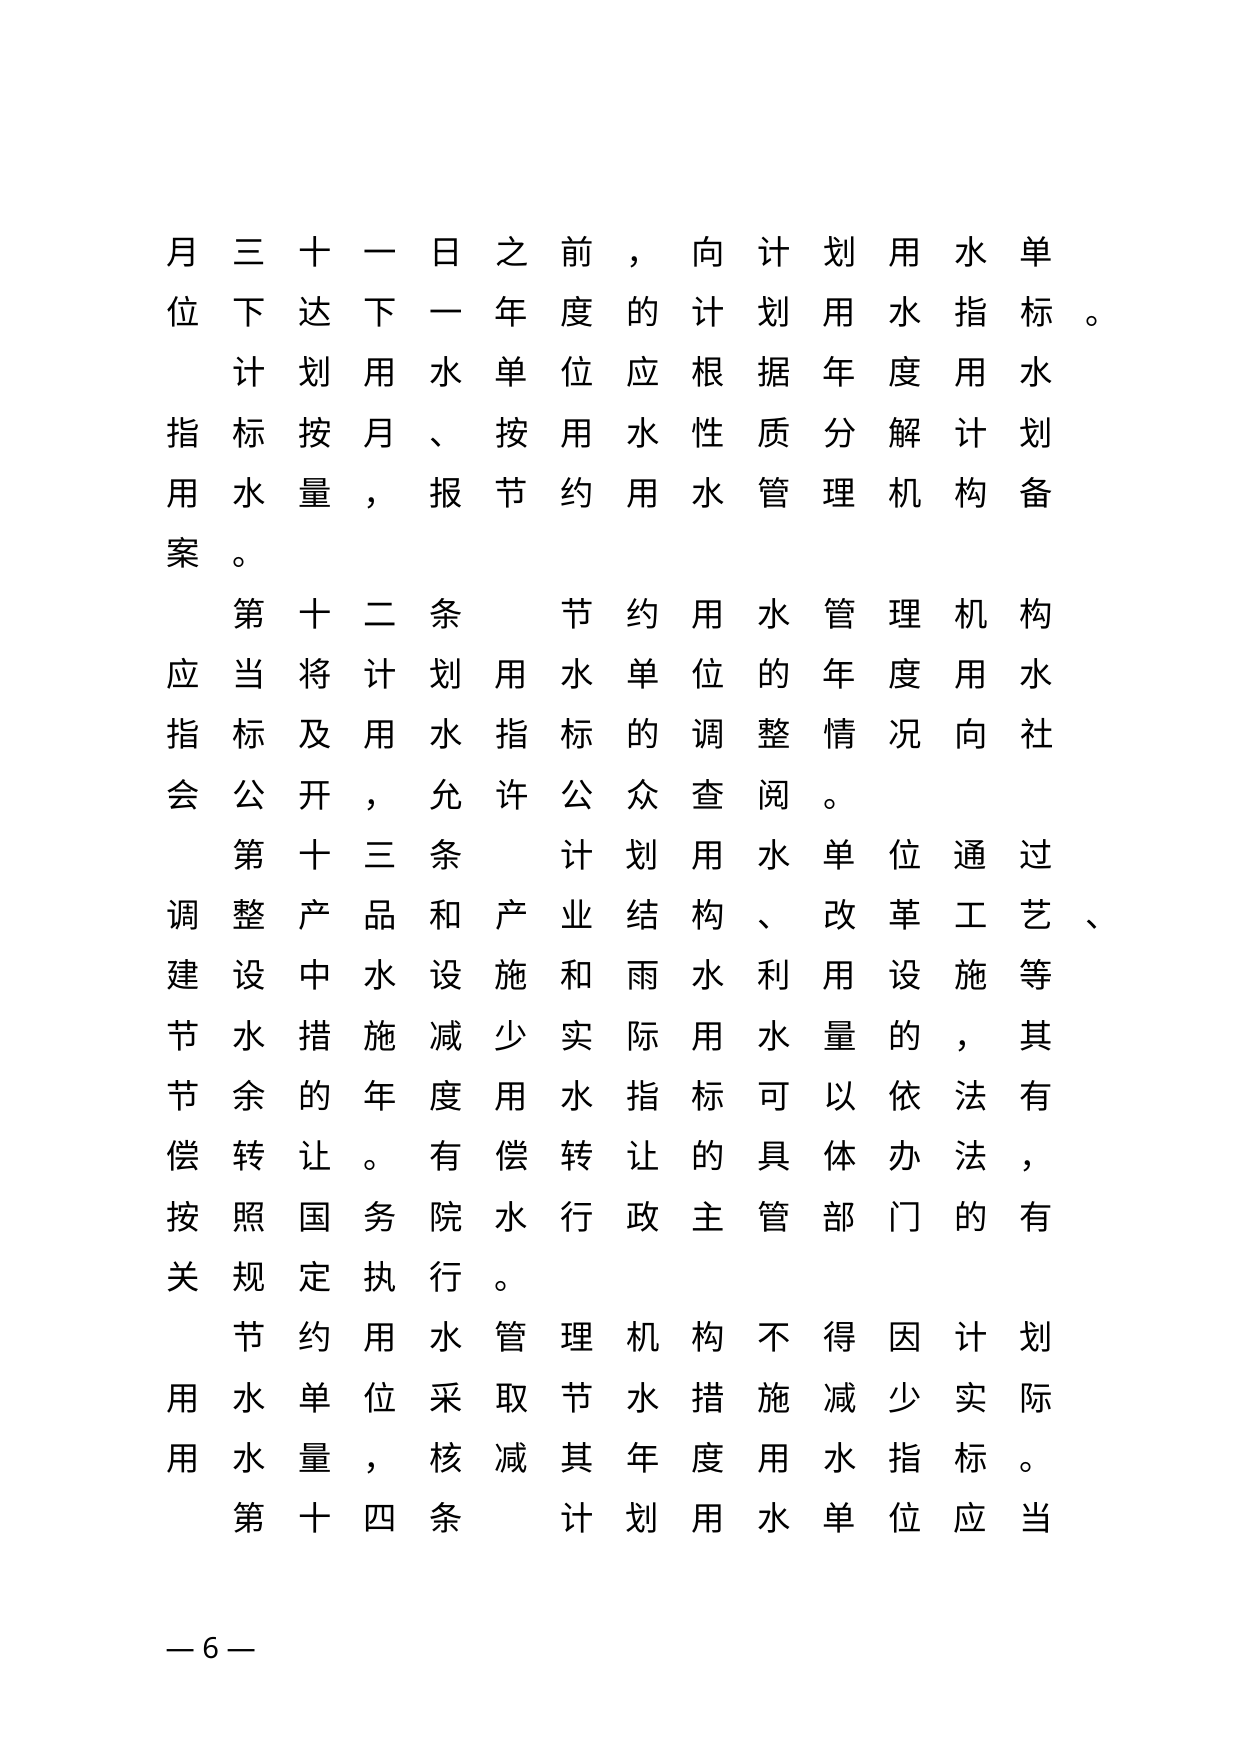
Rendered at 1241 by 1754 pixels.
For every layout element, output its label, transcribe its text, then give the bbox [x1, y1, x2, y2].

text 节约用水管理机构不得因计划用水单位采取节水措施减少实际用水量，核减其年度用水指标。 [167, 1305, 1085, 1486]
text 计划用水单位应根据年度用水指标按月、按用水性质分解计划用水量，报节约用水管理机构备案。 [167, 340, 1085, 581]
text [167, 1486, 1085, 1546]
text 第十二条 节约用水管理机构应当将计划用水单位的年度用水指标及用水指标的调整情况向社会公开，允许公众查阅。 [167, 581, 1085, 823]
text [167, 219, 1085, 340]
text 第十三条 计划用水单位通过调整产品和产业结构、改革工艺、建设中水设施和雨水利用设施等节水措施减少实际用水量的，其节余的年度用水指标可以依法有偿转让。有偿转让的具体办法，按照国务院水行政主管部门的有关规定执行。 [167, 823, 1085, 1305]
